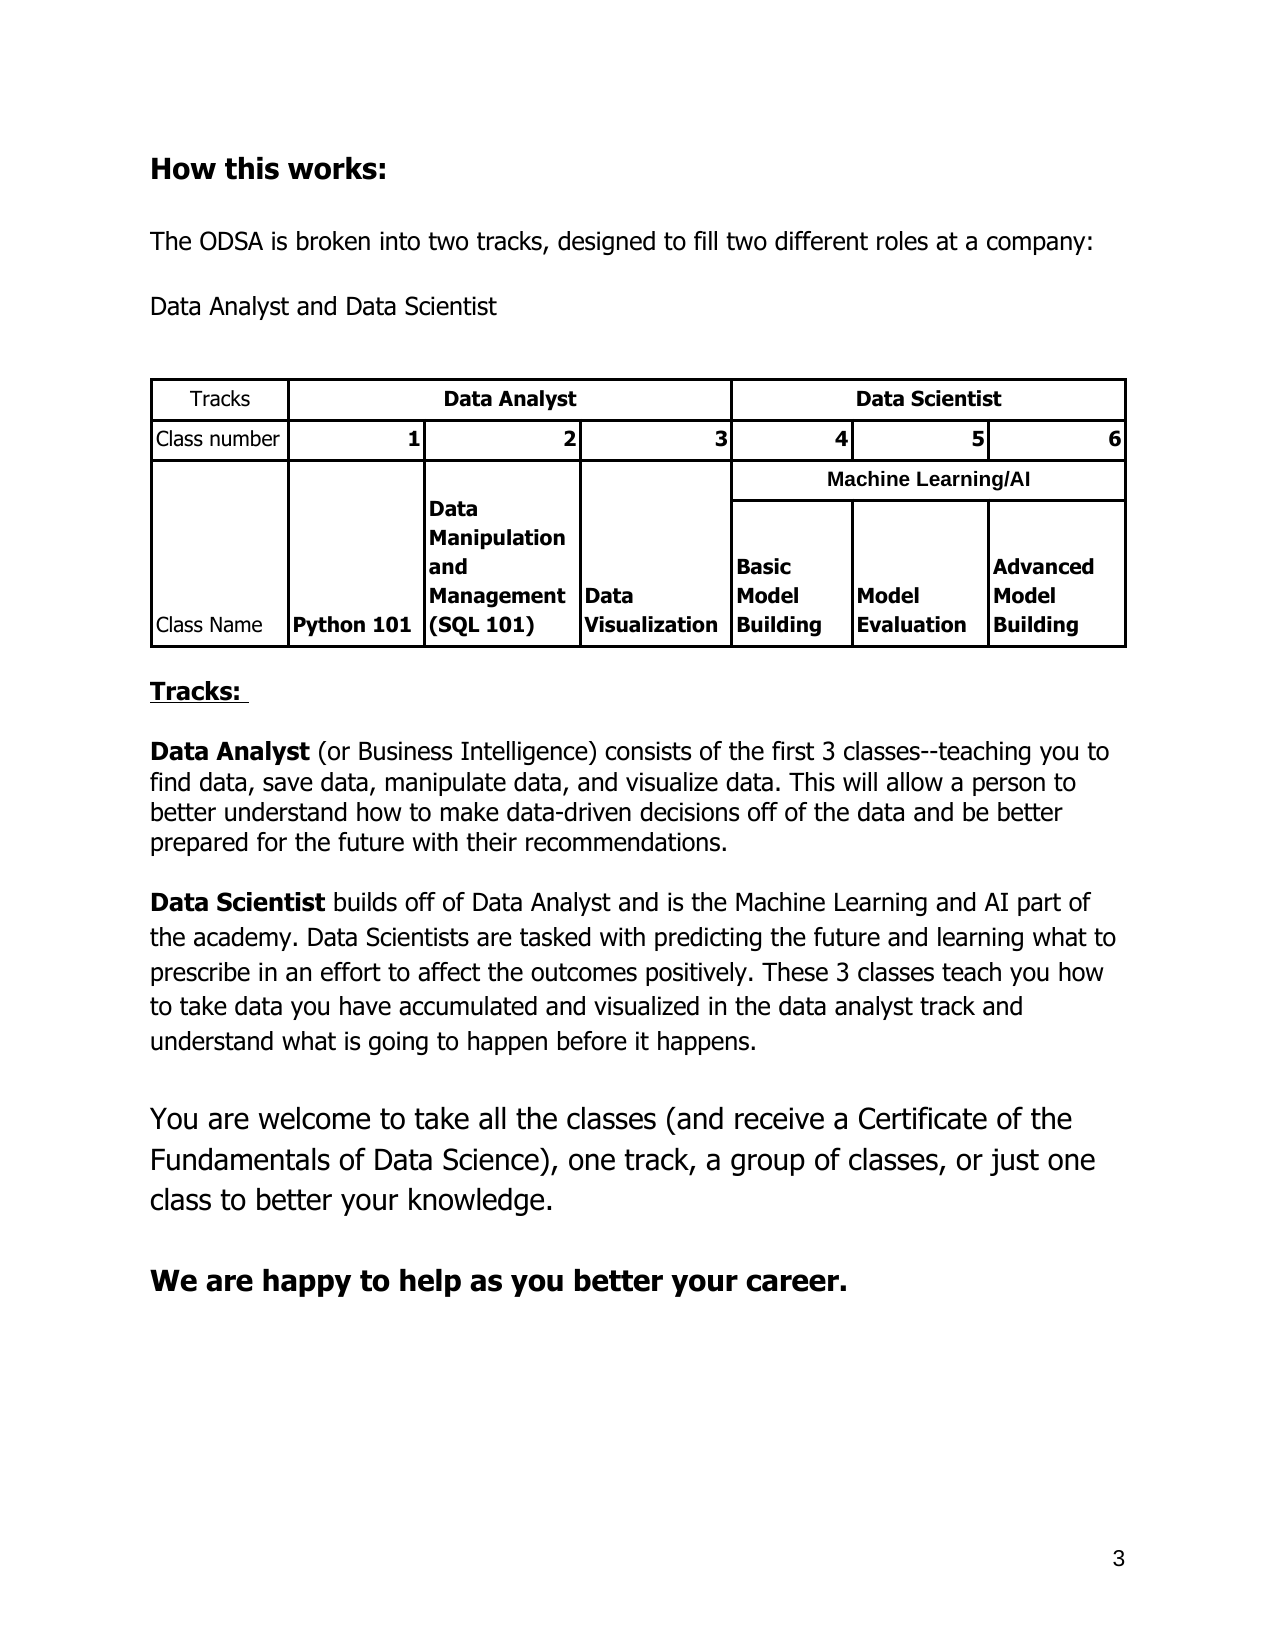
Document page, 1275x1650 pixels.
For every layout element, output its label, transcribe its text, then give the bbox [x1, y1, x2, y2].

text Tracks: [150, 675, 1125, 706]
table_cell Advanced Model Building [990, 502, 1124, 644]
text The ODSA is broken into two tracks, designed to fill two different roles at a company: [150, 225, 1125, 255]
text Data Analyst (or Business Intelligence) consists of the first 3 classes--teaching you to find data, save data, manipulate data, and visualize data. This will allow a person to better understand how to make data-driven decisions off of the data and be better prepared for the future with their recommendations. [150, 736, 1125, 857]
table_cell 3 [582, 422, 730, 459]
table_cell 2 [426, 422, 579, 459]
table_cell Model Evaluation [854, 502, 987, 644]
table_cell 5 [854, 422, 987, 459]
text Data Analyst and Data Scientist [150, 290, 1125, 320]
table_cell Machine Learning/AI [733, 462, 1124, 498]
table_cell Python 101 [290, 462, 423, 644]
table_cell 6 [990, 422, 1124, 459]
text Data Scientist builds off of Data Analyst and is the Machine Learning and AI part of the academy. Data Scientists are tasked with predicting the future and learning what to prescribe in an effort to affect the outcomes positively. These 3 classes teach you how to take data you have accumulated and visualized in the data analyst track and understand what is going to happen before it happens. [150, 887, 1125, 1056]
text How this works: [150, 150, 1125, 185]
table_cell 1 [290, 422, 423, 459]
table_cell Data Manipulation and Management (SQL 101) [426, 462, 579, 644]
table_cell Basic Model Building [733, 502, 851, 644]
table_cell 4 [733, 422, 851, 459]
table_header Data Scientist [733, 381, 1124, 419]
table_cell Class Name [153, 462, 287, 644]
text We are happy to help as you better your career. [150, 1262, 1125, 1297]
table_cell Data Visualization [582, 462, 730, 644]
text You are welcome to take all the classes (and receive a Certificate of the Fundamentals of Data Science), one track, a group of classes, or just one class to better your knowledge. [150, 1101, 1125, 1217]
table_header Data Analyst [290, 381, 730, 419]
table_header Tracks [153, 381, 287, 419]
table_cell Class number [153, 422, 287, 459]
